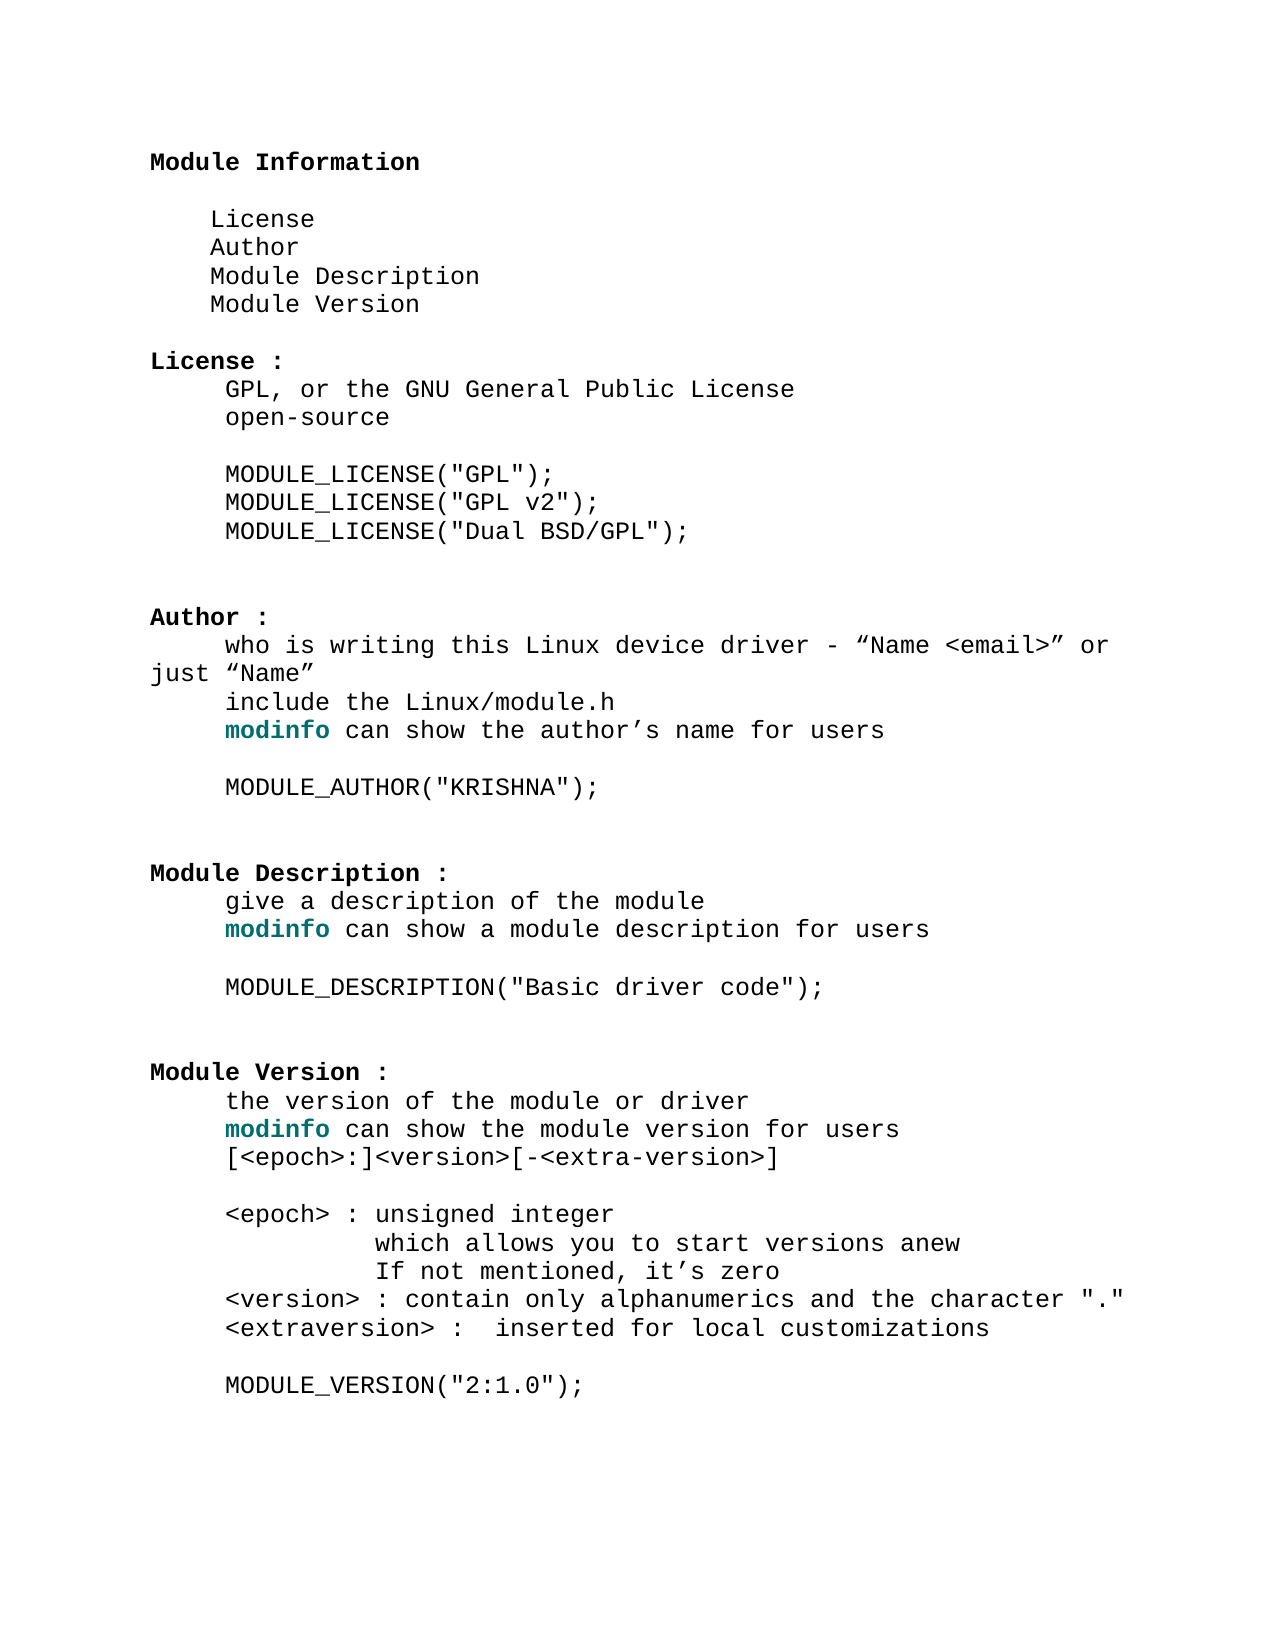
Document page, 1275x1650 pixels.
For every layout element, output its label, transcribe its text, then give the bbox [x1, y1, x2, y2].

text modinfo can show the author’s name for users [150, 717, 1125, 746]
text modinfo can show a module description for users [150, 917, 1125, 945]
text <epoch> : unsigned integer [150, 1202, 1125, 1230]
text If not mentioned, it’s zero [150, 1259, 1125, 1287]
text open-source [150, 405, 1125, 433]
text MODULE_LICENSE("Dual BSD/GPL"); [150, 518, 1125, 547]
text modinfo can show the module version for users [150, 1117, 1125, 1145]
text Module Version [150, 292, 1125, 320]
text the version of the module or driver [150, 1088, 1125, 1117]
text <extraversion> : inserted for local customizations [150, 1315, 1125, 1344]
text MODULE_LICENSE("GPL"); [150, 462, 1125, 490]
text MODULE_AUTHOR("KRISHNA"); [150, 774, 1125, 803]
text License [150, 207, 1125, 235]
text give a description of the module [150, 889, 1125, 917]
text Author : [150, 604, 1125, 632]
text <version> : contain only alphanumerics and the character "." [150, 1287, 1125, 1315]
text Module Information [150, 150, 1125, 178]
text License : [150, 348, 1125, 377]
text MODULE_DESCRIPTION("Basic driver code"); [150, 974, 1125, 1002]
text Module Description [150, 263, 1125, 292]
text GPL, or the GNU General Public License [150, 377, 1125, 405]
text Module Description : [150, 860, 1125, 889]
text include the Linux/module.h [150, 689, 1125, 717]
text who is writing this Linux device driver - “Name <email>” or just “Name” [150, 632, 1125, 689]
text Author [150, 235, 1125, 263]
text Module Version : [150, 1060, 1125, 1088]
text MODULE_VERSION("2:1.0"); [150, 1372, 1125, 1401]
text which allows you to start versions anew [150, 1230, 1125, 1259]
text [<epoch>:]<version>[-<extra-version>] [150, 1145, 1125, 1173]
text MODULE_LICENSE("GPL v2"); [150, 490, 1125, 518]
